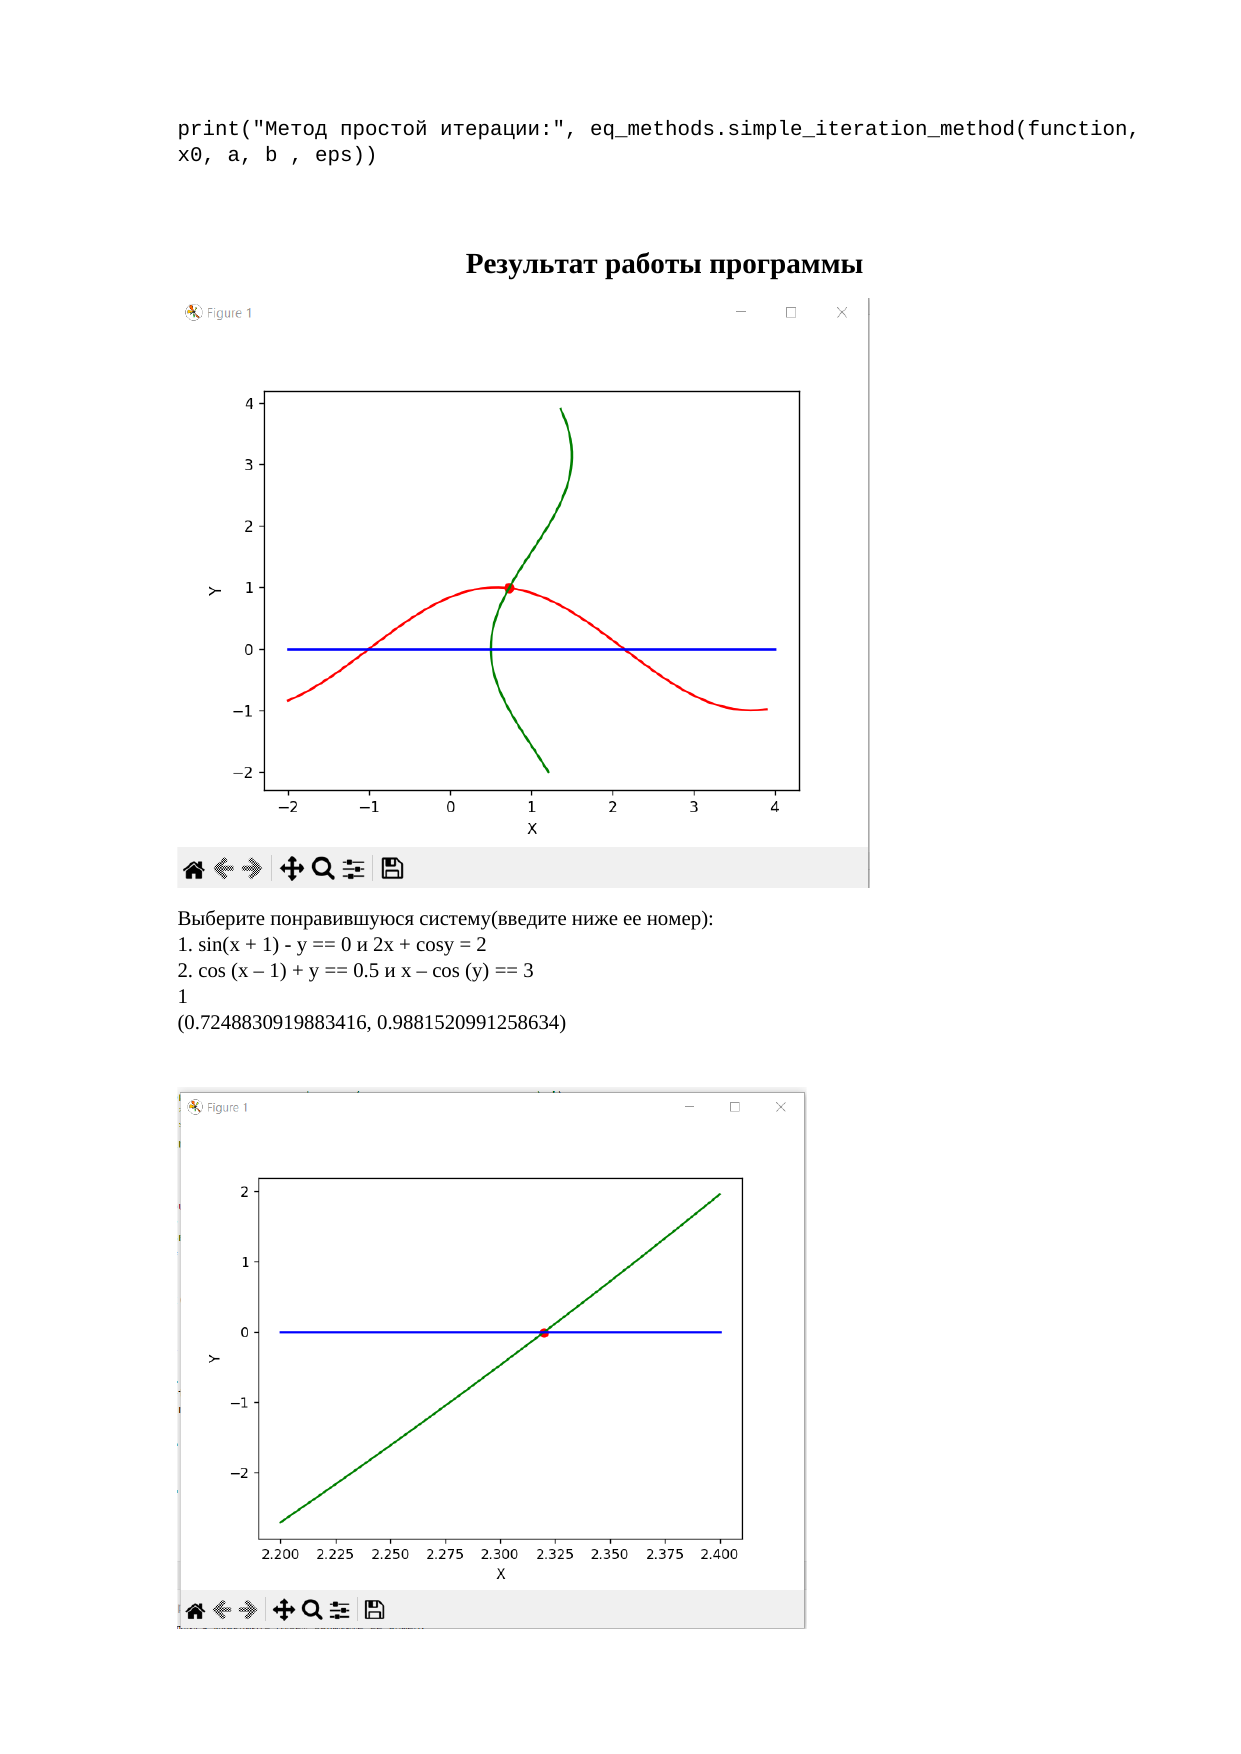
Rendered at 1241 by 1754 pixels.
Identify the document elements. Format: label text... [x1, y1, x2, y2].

text 1 [177, 984, 1152, 1008]
text (0.7248830919883416, 0.9881520991258634) [177, 1010, 1152, 1034]
picture [177, 1087, 807, 1629]
text Выберите понравившуюся систему(введите ниже ее номер): [177, 906, 1152, 930]
text Результат работы программы [177, 246, 1152, 279]
text 2. cos (x – 1) + y == 0.5 и x – cos (y) == 3 [177, 958, 1152, 982]
text print("Метод простой итерации:", eq_methods.simple_iteration_method(function, x0, a, b , eps)) [177, 118, 1152, 167]
text 1. sin(x + 1) - y == 0 и 2x + cosy = 2 [177, 932, 1152, 956]
picture [177, 298, 870, 888]
